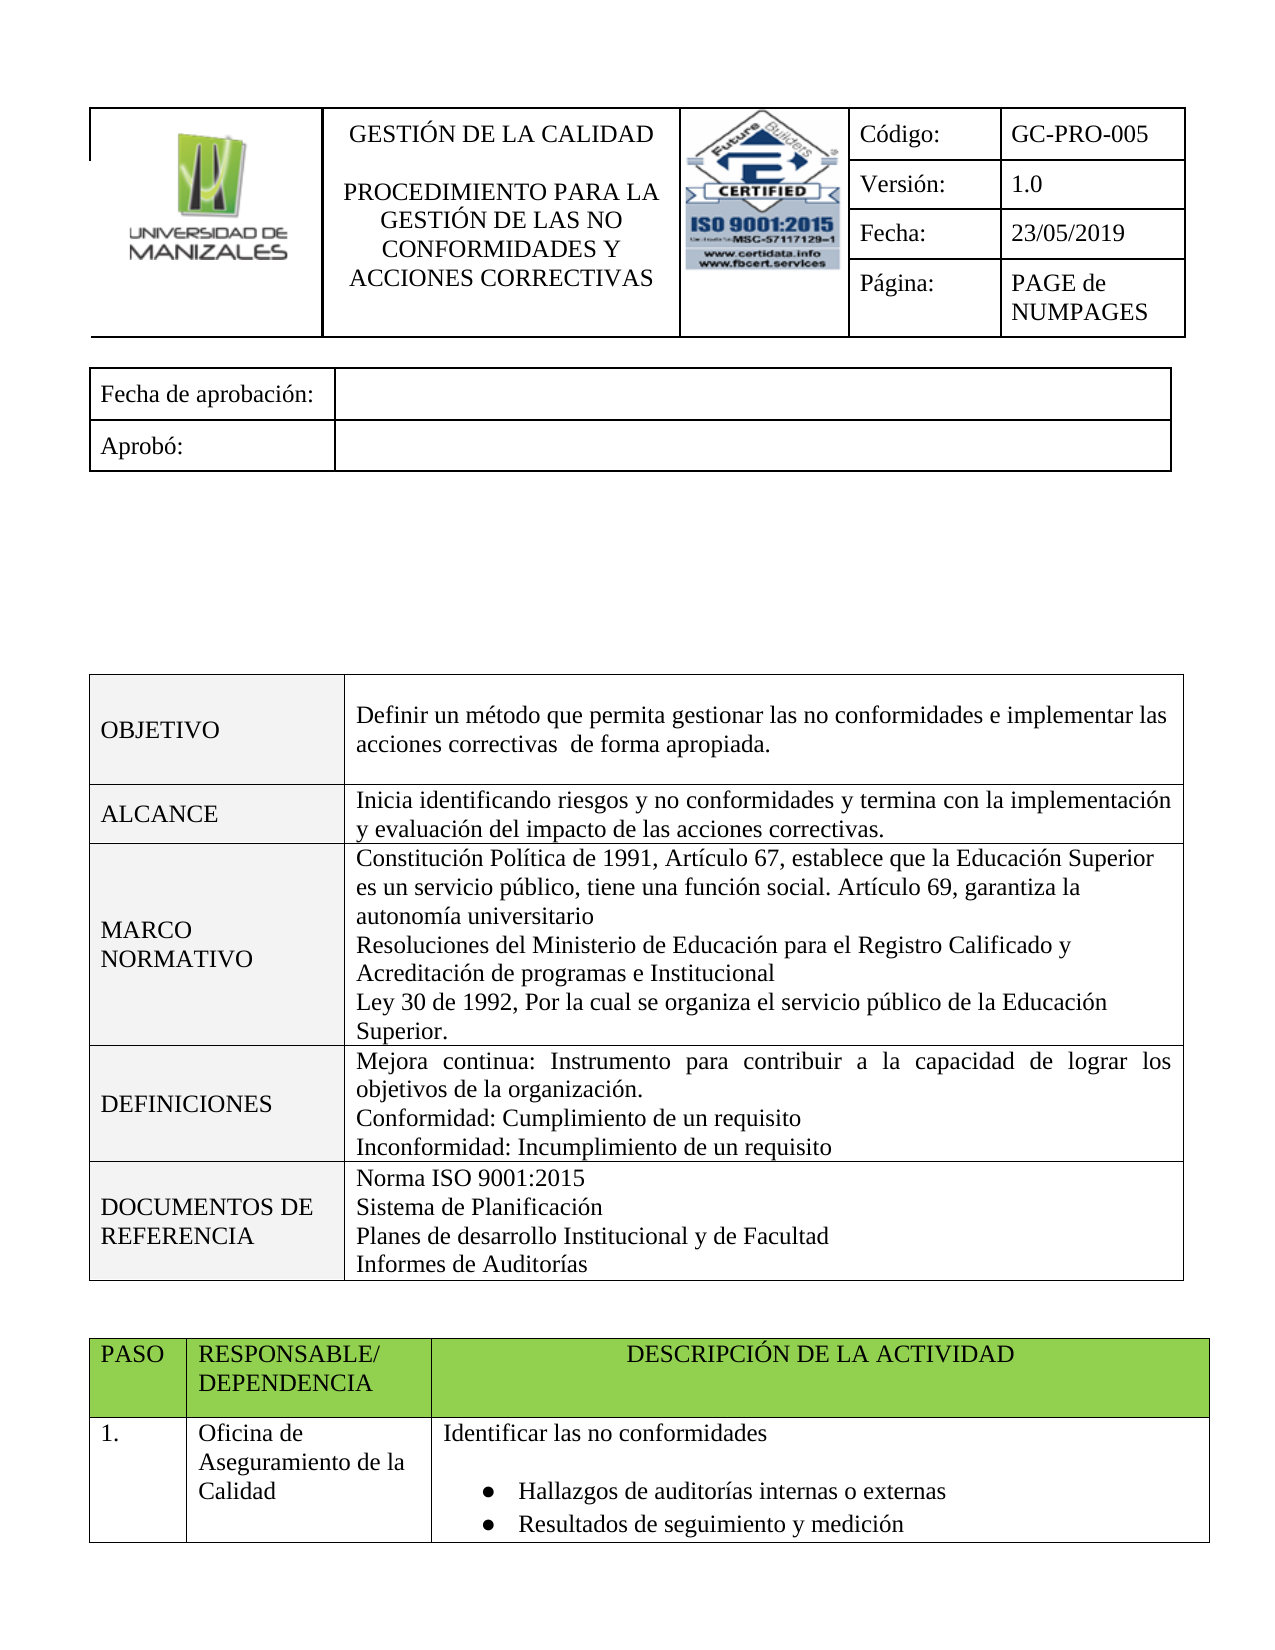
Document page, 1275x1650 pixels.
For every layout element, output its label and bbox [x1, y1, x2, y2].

table_cell [345, 844, 1183, 1045]
table_cell [90, 1046, 344, 1161]
table_cell [345, 785, 1183, 842]
table_cell [90, 1418, 186, 1542]
picture [129, 133, 288, 260]
table_header [90, 1339, 186, 1417]
table_cell [90, 1162, 344, 1279]
table_header [345, 675, 1183, 784]
table_cell [187, 1418, 431, 1542]
table_cell [336, 421, 1170, 470]
table_cell [91, 421, 334, 470]
table_header [336, 369, 1170, 418]
table_header [90, 675, 344, 784]
table_header [91, 369, 334, 418]
table_cell [90, 844, 344, 1045]
table_cell [345, 1046, 1183, 1161]
table_header [432, 1339, 1209, 1417]
table_cell [90, 785, 344, 842]
table_header [187, 1339, 431, 1417]
table_cell [432, 1418, 1209, 1542]
picture [685, 109, 844, 271]
table_cell [345, 1162, 1183, 1279]
